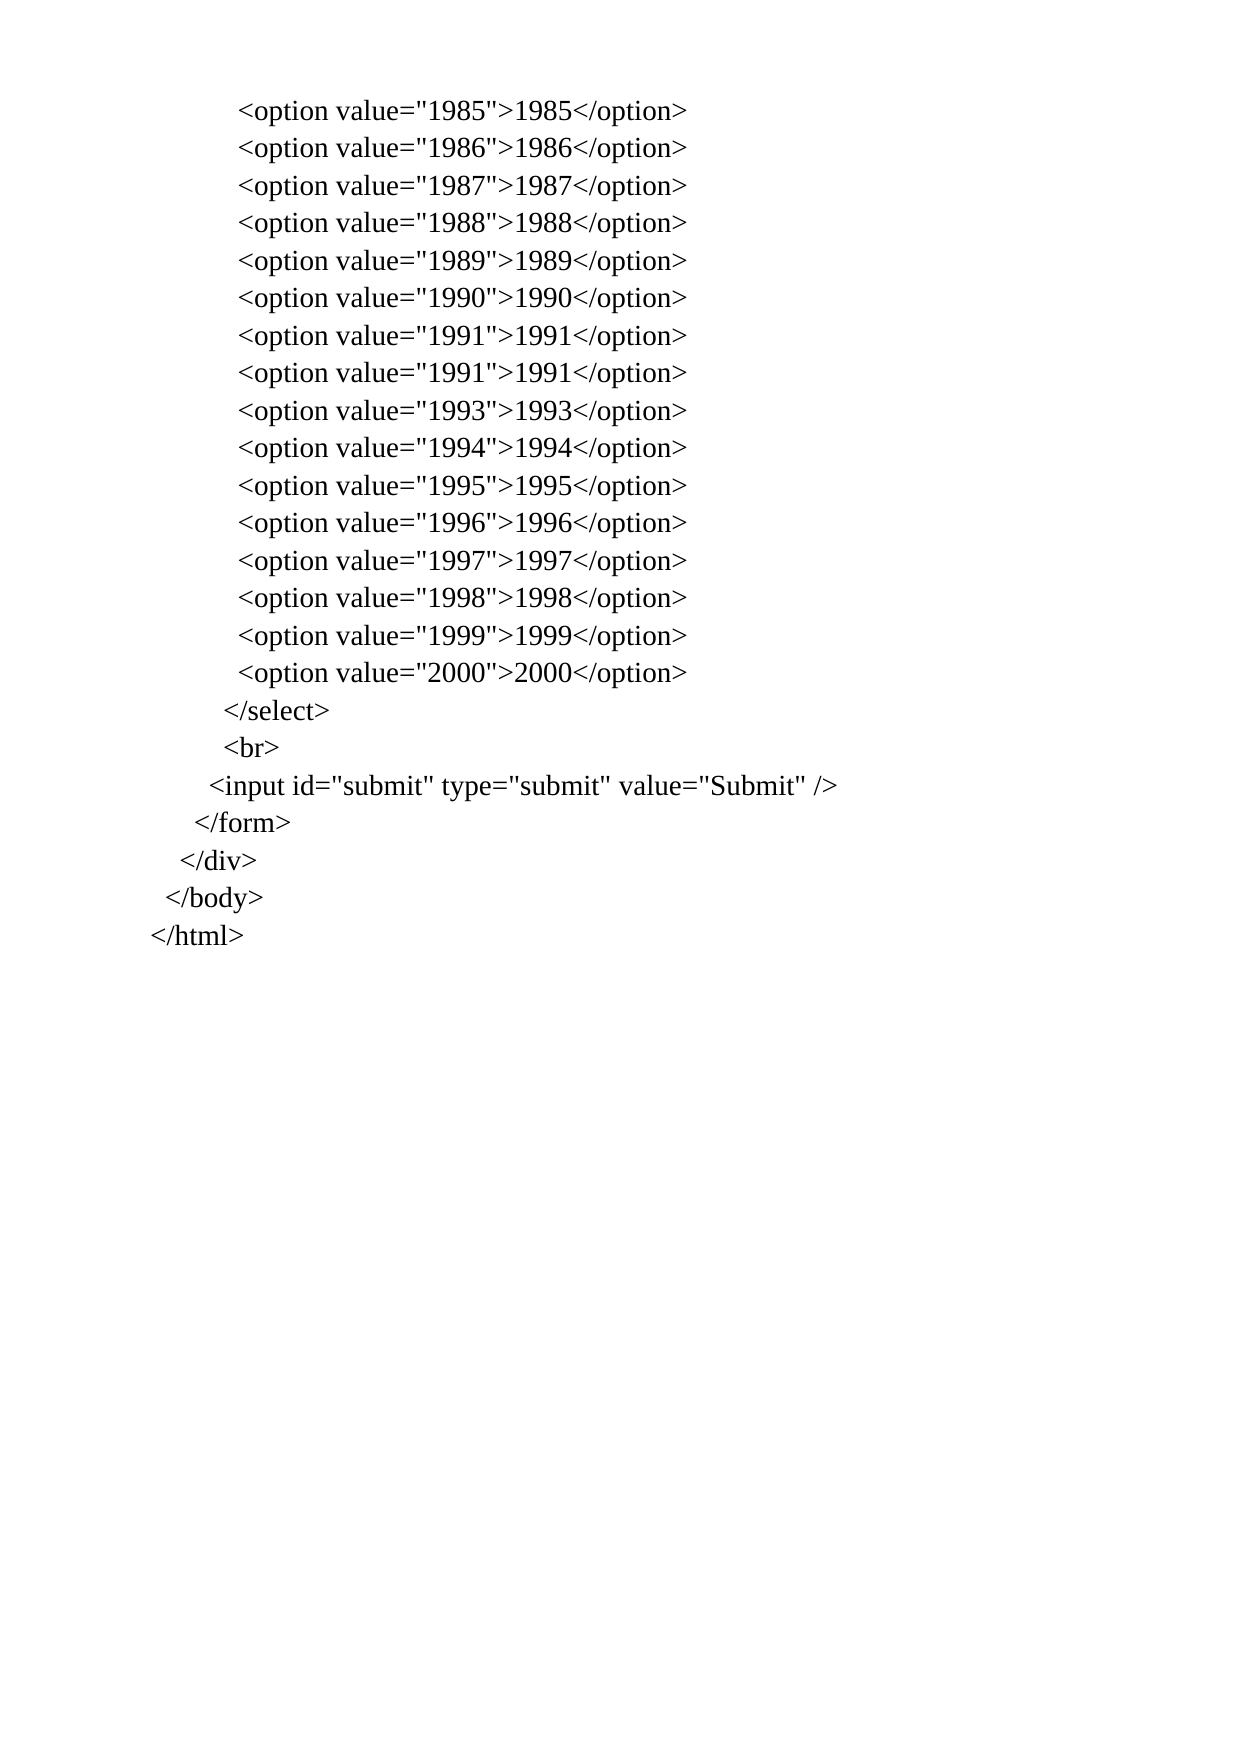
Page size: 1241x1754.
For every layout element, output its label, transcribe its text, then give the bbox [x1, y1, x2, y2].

text <option value="1996">1996</option> [150, 501, 1090, 539]
text <option value="1993">1993</option> [150, 389, 1090, 426]
text <input id="submit" type="submit" value="Submit" /> [150, 764, 1090, 801]
text <option value="1995">1995</option> [150, 464, 1090, 501]
text <option value="1990">1990</option> [150, 276, 1090, 314]
text <option value="1998">1998</option> [150, 576, 1090, 614]
text <option value="1989">1989</option> [150, 239, 1090, 276]
text <br> [150, 726, 1090, 764]
text <option value="1988">1988</option> [150, 201, 1090, 239]
text </form> [150, 801, 1090, 839]
text </html> [150, 914, 1090, 951]
text <option value="1999">1999</option> [150, 614, 1090, 651]
text <option value="1987">1987</option> [150, 164, 1090, 201]
text <option value="1991">1991</option> [150, 314, 1090, 351]
text <option value="1991">1991</option> [150, 351, 1090, 389]
text </div> [150, 839, 1090, 876]
text <option value="1985">1985</option> [150, 89, 1090, 126]
text <option value="1986">1986</option> [150, 126, 1090, 164]
text </select> [150, 689, 1090, 726]
text <option value="1997">1997</option> [150, 539, 1090, 576]
text </body> [150, 876, 1090, 914]
text <option value="2000">2000</option> [150, 651, 1090, 689]
text <option value="1994">1994</option> [150, 426, 1090, 464]
